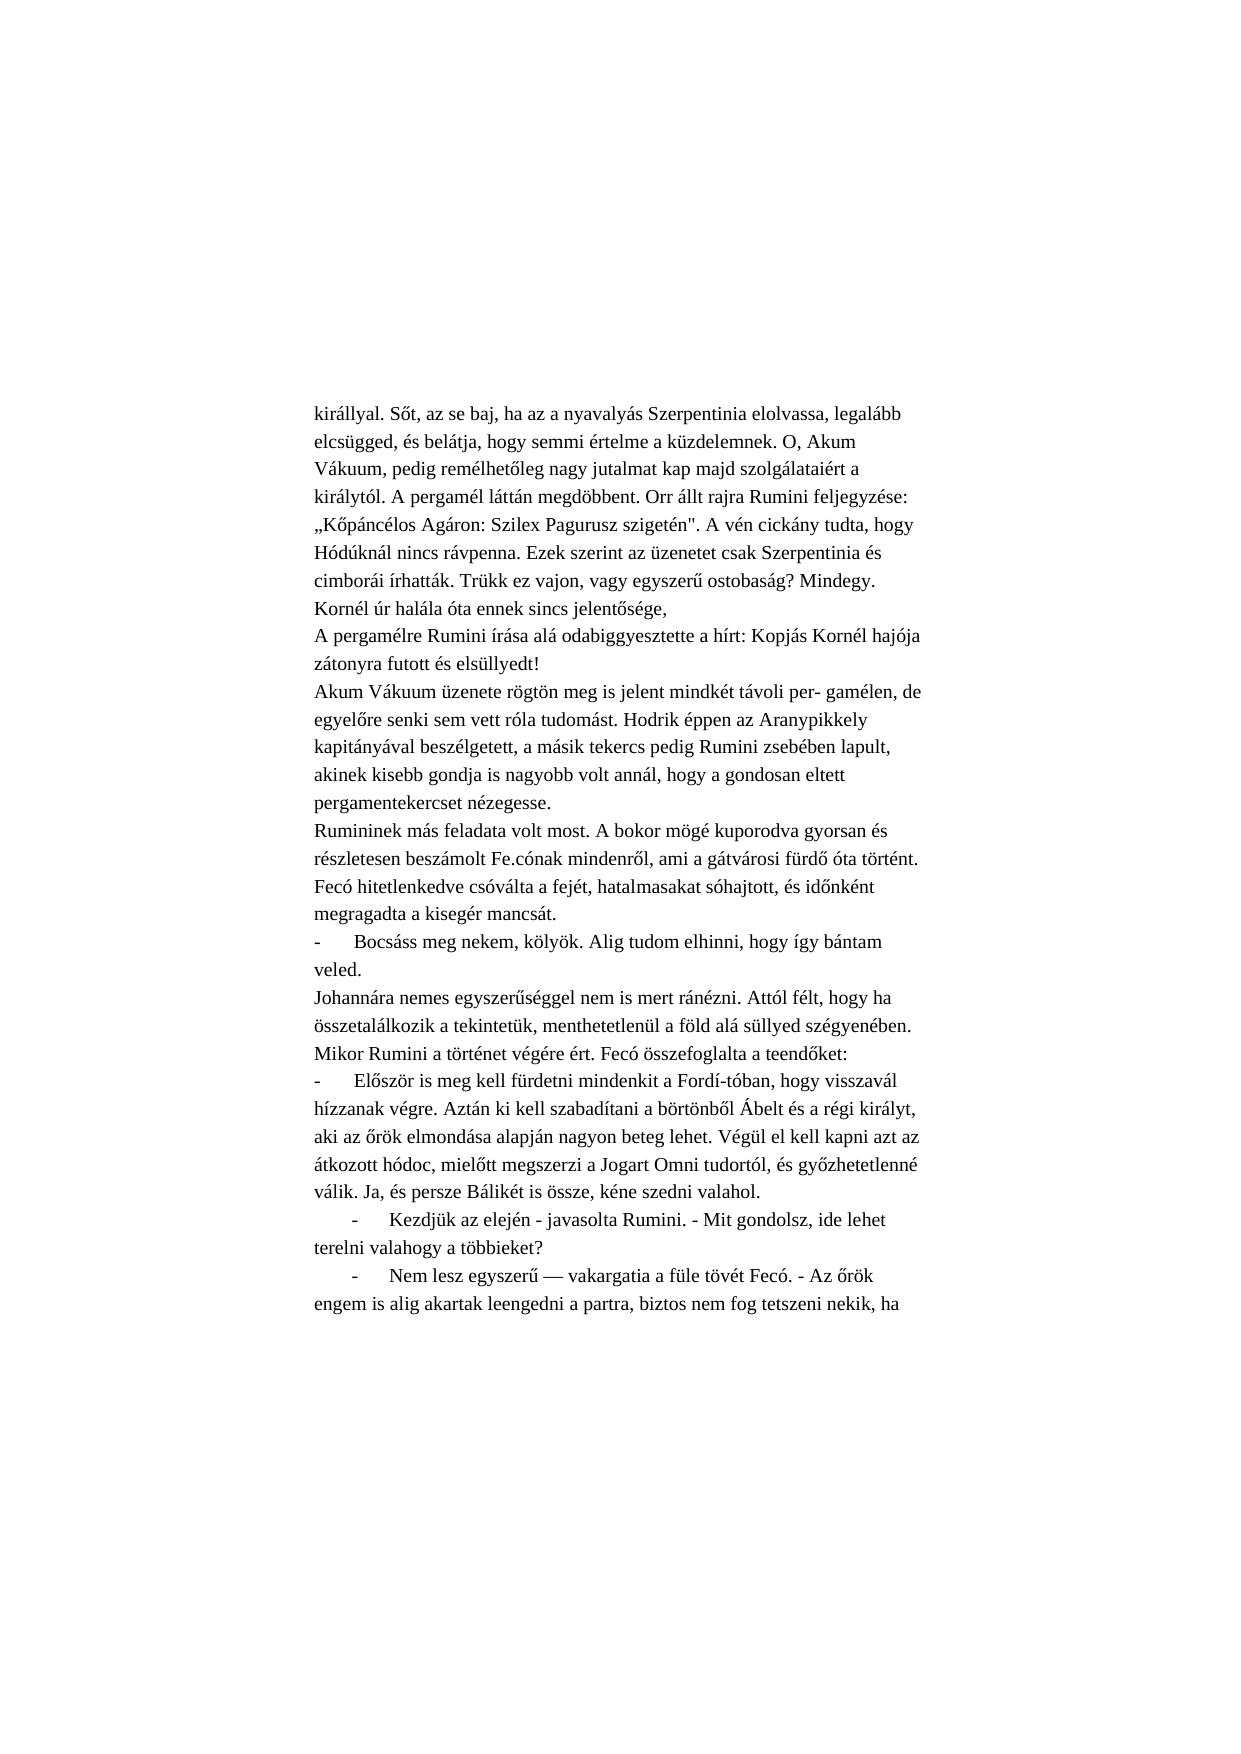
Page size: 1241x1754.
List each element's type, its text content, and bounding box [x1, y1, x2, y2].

list Kezdjük az elején - javasolta Rumini. - Mit gondolsz, ide lehet terelni valahogy a többieket? [314, 1208, 924, 1259]
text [314, 402, 924, 619]
list Először is meg kell fürdetni mindenkit a Fordí-tóban, hogy visszavál hízzanak végre. Aztán ki kell szabadítani a börtönből Ábelt és a régi királyt, aki az őrök elmondása alapján nagyon beteg lehet. Végül el kell kapni azt az átkozott hódoc, mielőtt megszerzi a Jogart Omni tudortól, és győzhetetlenné válik. Ja, és persze Bálikét is össze, kéne szedni valahol. [314, 1069, 924, 1203]
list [314, 1264, 924, 1314]
list Bocsáss meg nekem, kölyök. Alig tudom elhinni, hogy így bántam veled. [314, 930, 924, 981]
text Rumininek más feladata volt most. A bokor mögé kuporodva gyorsan és részletesen beszámolt Fe.cónak mindenről, ami a gátvárosi fürdő óta történt. Fecó hitetlenkedve csóválta a fejét, hatalmasakat sóhajtott, és időnként megragadta a kisegér mancsát. [314, 819, 924, 925]
text A pergamélre Rumini írása alá odabiggyesztette a hírt: Kopjás Kornél hajója zátonyra futott és elsüllyedt! [314, 624, 924, 675]
text Johannára nemes egyszerűséggel nem is mert ránézni. Attól félt, hogy ha összetalálkozik a tekintetük, menthetetlenül a föld alá süllyed szégyenében. Mikor Rumini a történet végére ért. Fecó összefoglalta a teendőket: [314, 986, 924, 1064]
text Akum Vákuum üzenete rögtön meg is jelent mindkét távoli per- gamélen, de egyelőre senki sem vett róla tudomást. Hodrik éppen az Aranypikkely kapitányával beszélgetett, a másik tekercs pedig Rumini zsebében lapult, akinek kisebb gondja is nagyobb volt annál, hogy a gondosan eltett pergamentekercset nézegesse. [314, 680, 924, 814]
